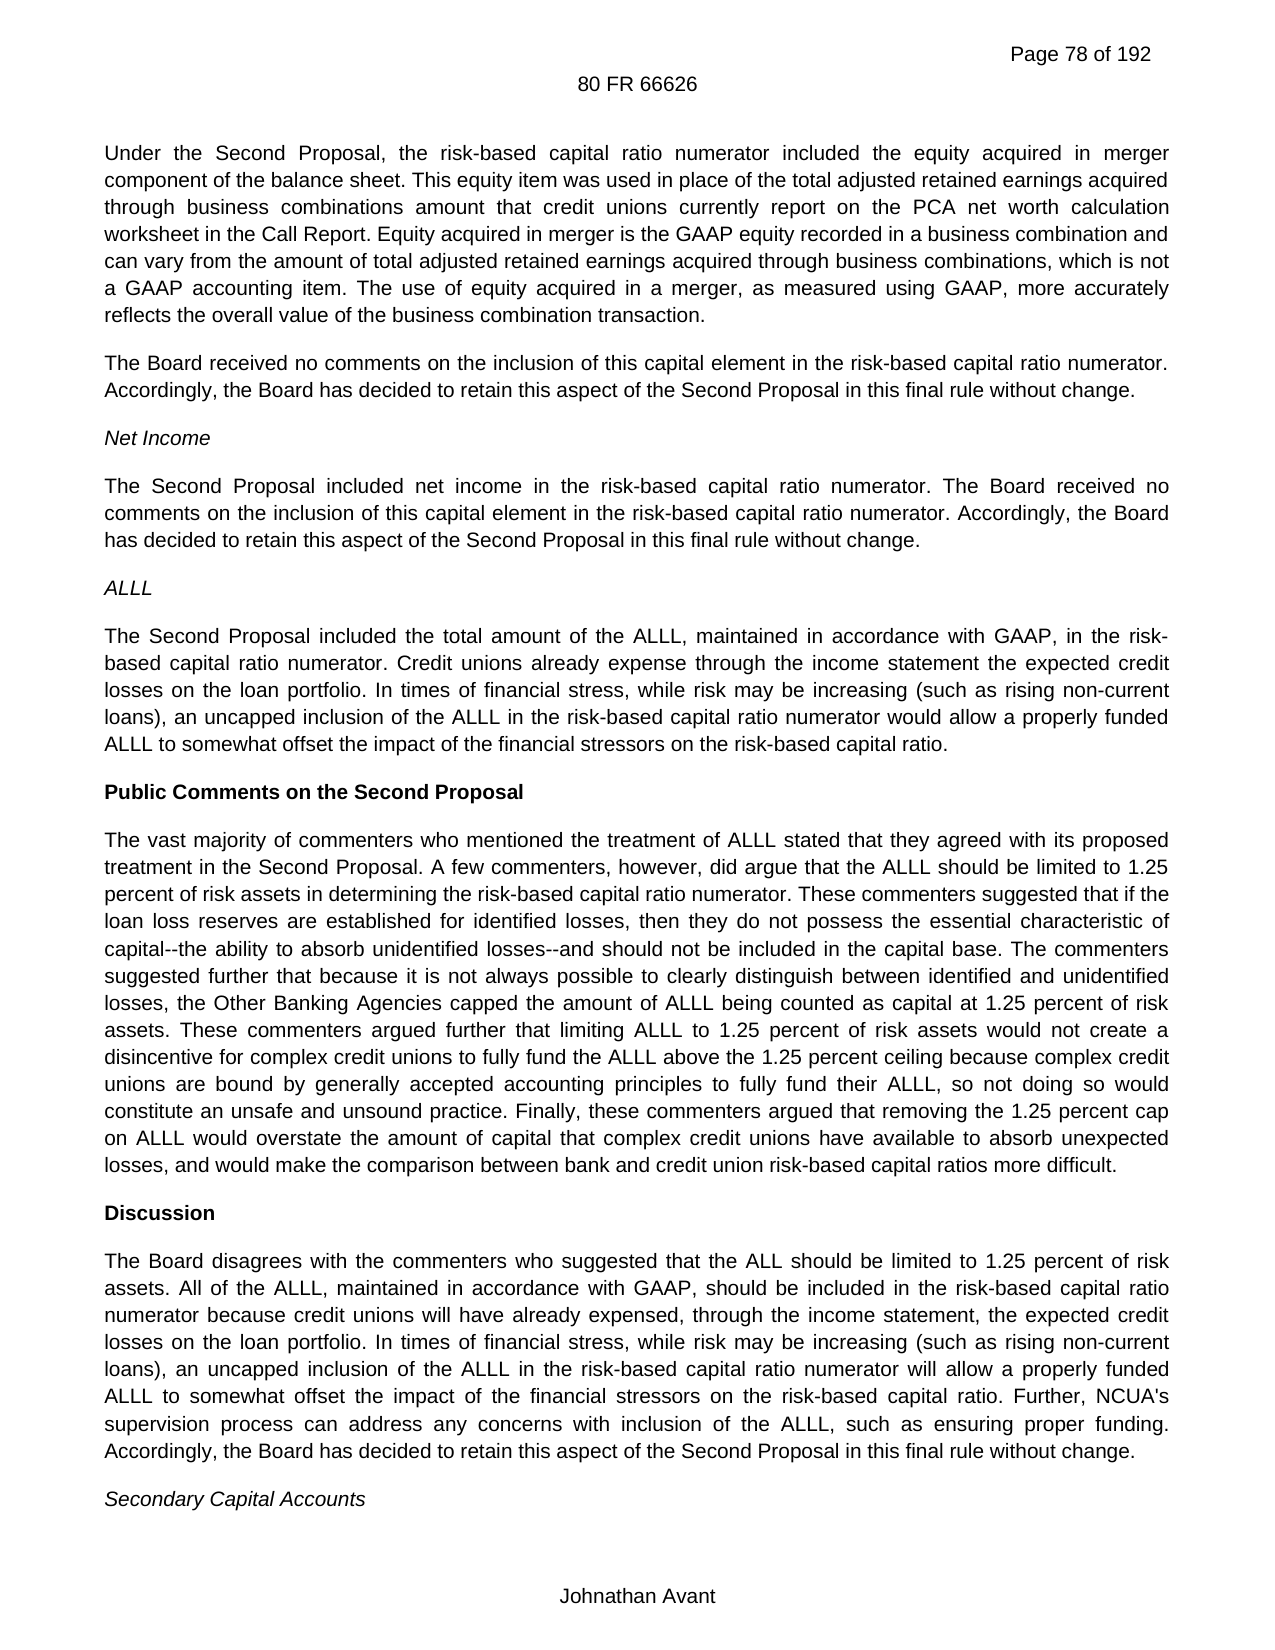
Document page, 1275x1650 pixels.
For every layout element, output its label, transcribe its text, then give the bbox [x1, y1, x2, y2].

text The Second Proposal included net income in the risk-based capital ratio numerator. The Board received no comments on the inclusion of this capital element in the risk-based capital ratio numerator. Accordingly, the Board has decided to retain this aspect of the Second Proposal in this final rule without change. [104, 471, 1171, 552]
text The vast majority of commenters who mentioned the treatment of ALLL stated that they agreed with its proposed treatment in the Second Proposal. A few commenters, however, did argue that the ALLL should be limited to 1.25 percent of risk assets in determining the risk-based capital ratio numerator. These commenters suggested that if the loan loss reserves are established for identified losses, then they do not possess the essential characteristic of capital--the ability to absorb unidentified losses--and should not be included in the capital base. The commenters suggested further that because it is not always possible to clearly distinguish between identified and unidentified losses, the Other Banking Agencies capped the amount of ALLL being counted as capital at 1.25 percent of risk assets. These commenters argued further that limiting ALLL to 1.25 percent of risk assets would not create a disincentive for complex credit unions to fully fund the ALLL above the 1.25 percent ceiling because complex credit unions are bound by generally accepted accounting principles to fully fund their ALLL, so not doing so would constitute an unsafe and unsound practice. Finally, these commenters argued that removing the 1.25 percent cap on ALLL would overstate the amount of capital that complex credit unions have available to absorb unexpected losses, and would make the comparison between bank and credit union risk-based capital ratios more difficult. [104, 825, 1171, 1177]
text Secondary Capital Accounts [104, 1483, 1171, 1510]
text The Board received no comments on the inclusion of this capital element in the risk-based capital ratio numerator. Accordingly, the Board has decided to retain this aspect of the Second Proposal in this final rule without change. [104, 348, 1171, 402]
text Public Comments on the Second Proposal [104, 777, 1171, 804]
text The Second Proposal included the total amount of the ALLL, maintained in accordance with GAAP, in the risk-based capital ratio numerator. Credit unions already expense through the income statement the expected credit losses on the loan portfolio. In times of financial stress, while risk may be increasing (such as rising non-current loans), an uncapped inclusion of the ALLL in the risk-based capital ratio numerator would allow a properly funded ALLL to somewhat offset the impact of the financial stressors on the risk-based capital ratio. [104, 621, 1171, 756]
text Under the Second Proposal, the risk-based capital ratio numerator included the equity acquired in merger component of the balance sheet. This equity item was used in place of the total adjusted retained earnings acquired through business combinations amount that credit unions currently report on the PCA net worth calculation worksheet in the Call Report. Equity acquired in merger is the GAAP equity recorded in a business combination and can vary from the amount of total adjusted retained earnings acquired through business combinations, which is not a GAAP accounting item. The use of equity acquired in a merger, as measured using GAAP, more accurately reflects the overall value of the business combination transaction. [104, 137, 1171, 327]
text Net Income [104, 423, 1171, 450]
text The Board disagrees with the commenters who suggested that the ALL should be limited to 1.25 percent of risk assets. All of the ALLL, maintained in accordance with GAAP, should be included in the risk-based capital ratio numerator because credit unions will have already expensed, through the income statement, the expected credit losses on the loan portfolio. In times of financial stress, while risk may be increasing (such as rising non-current loans), an uncapped inclusion of the ALLL in the risk-based capital ratio numerator will allow a properly funded ALLL to somewhat offset the impact of the financial stressors on the risk-based capital ratio. Further, NCUA's supervision process can address any concerns with inclusion of the ALLL, such as ensuring proper funding. Accordingly, the Board has decided to retain this aspect of the Second Proposal in this final rule without change. [104, 1246, 1171, 1462]
text ALLL [104, 573, 1171, 600]
text Discussion [104, 1198, 1171, 1225]
